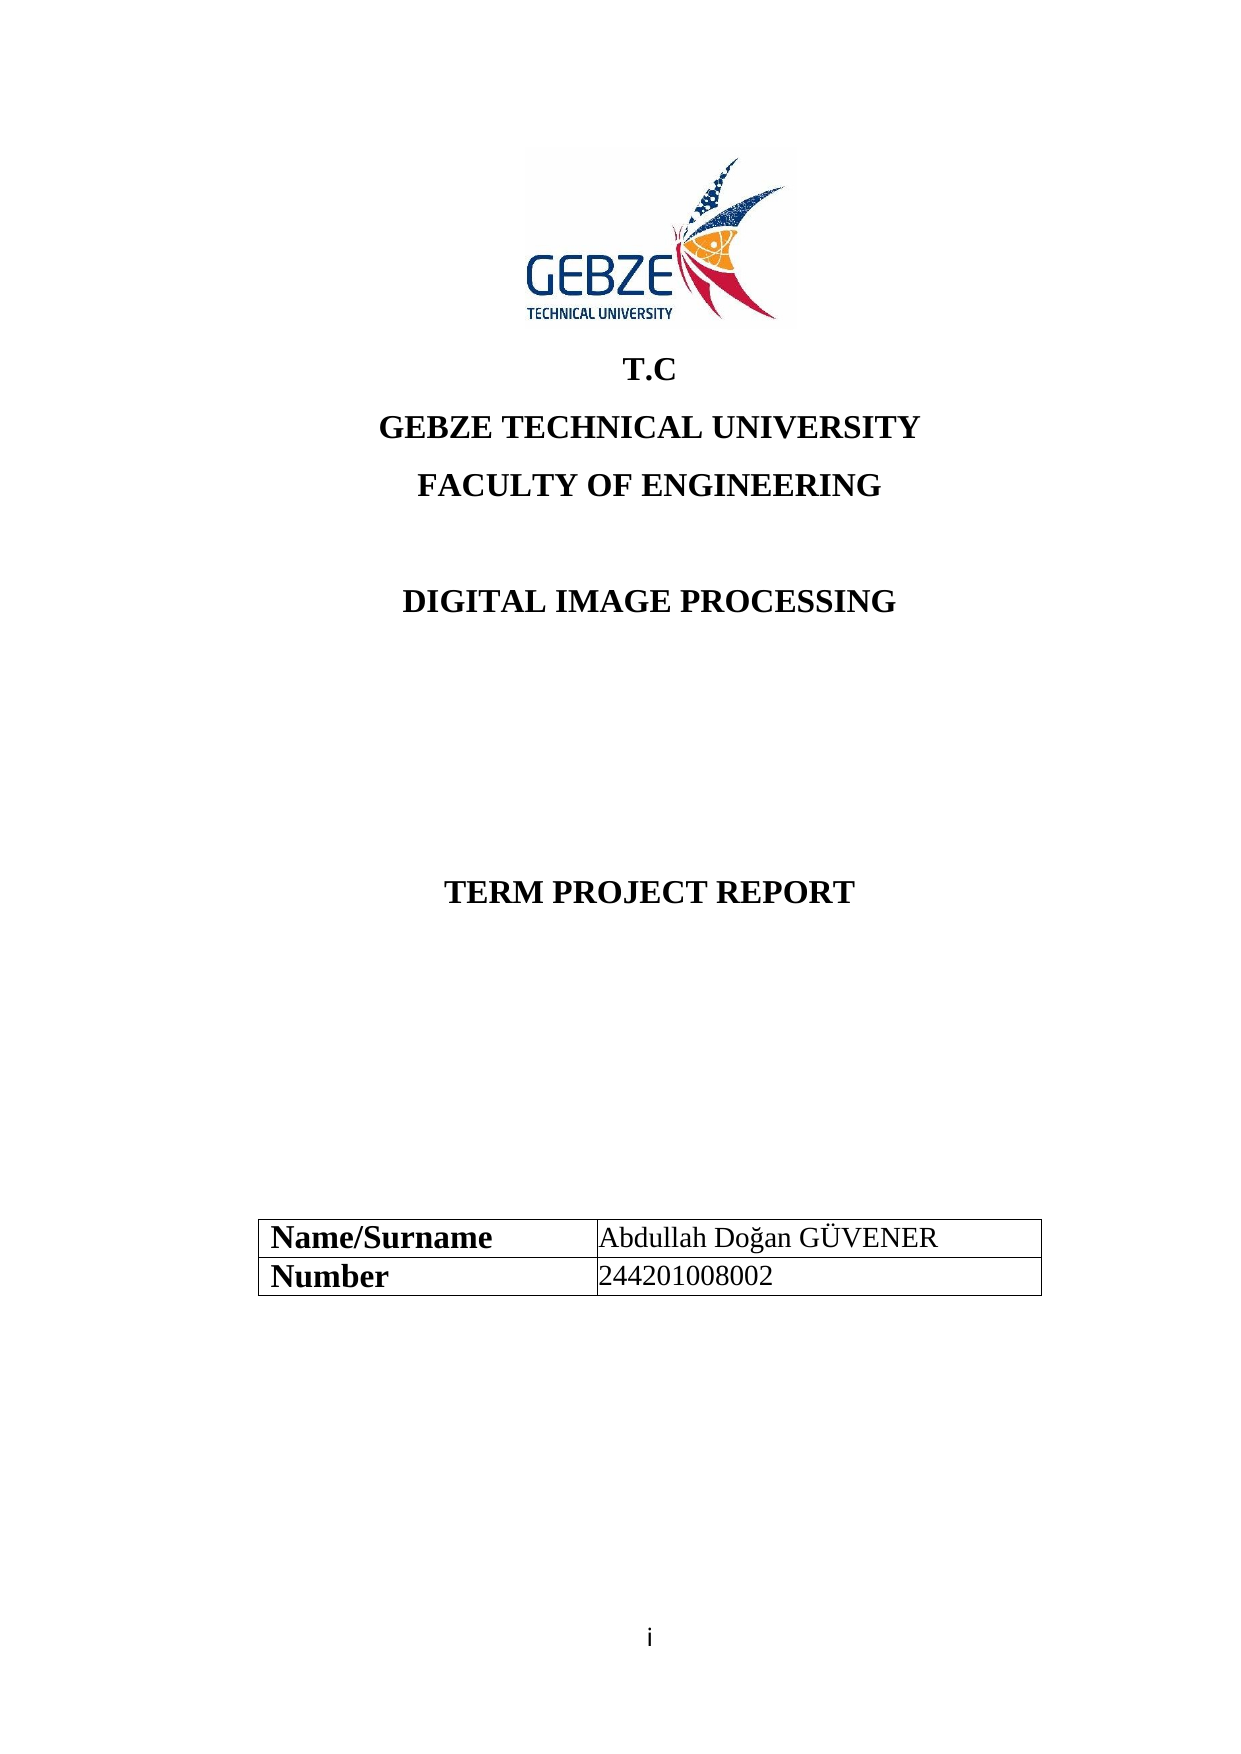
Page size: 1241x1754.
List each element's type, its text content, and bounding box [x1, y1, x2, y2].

text T.C [373, 349, 926, 387]
table_header Name/Surname [259, 1220, 597, 1257]
table_cell 244201008002 [598, 1258, 1041, 1295]
table_cell Number [259, 1258, 597, 1295]
text DIGITAL IMAGE PROCESSING [373, 581, 926, 619]
text FACULTY OF ENGINEERING [373, 465, 926, 503]
table_header Abdullah Doğan GÜVENER [598, 1220, 1041, 1257]
text GEBZE TECHNICAL UNIVERSITY [373, 407, 926, 445]
picture [524, 147, 797, 329]
text TERM PROJECT REPORT [373, 872, 926, 910]
